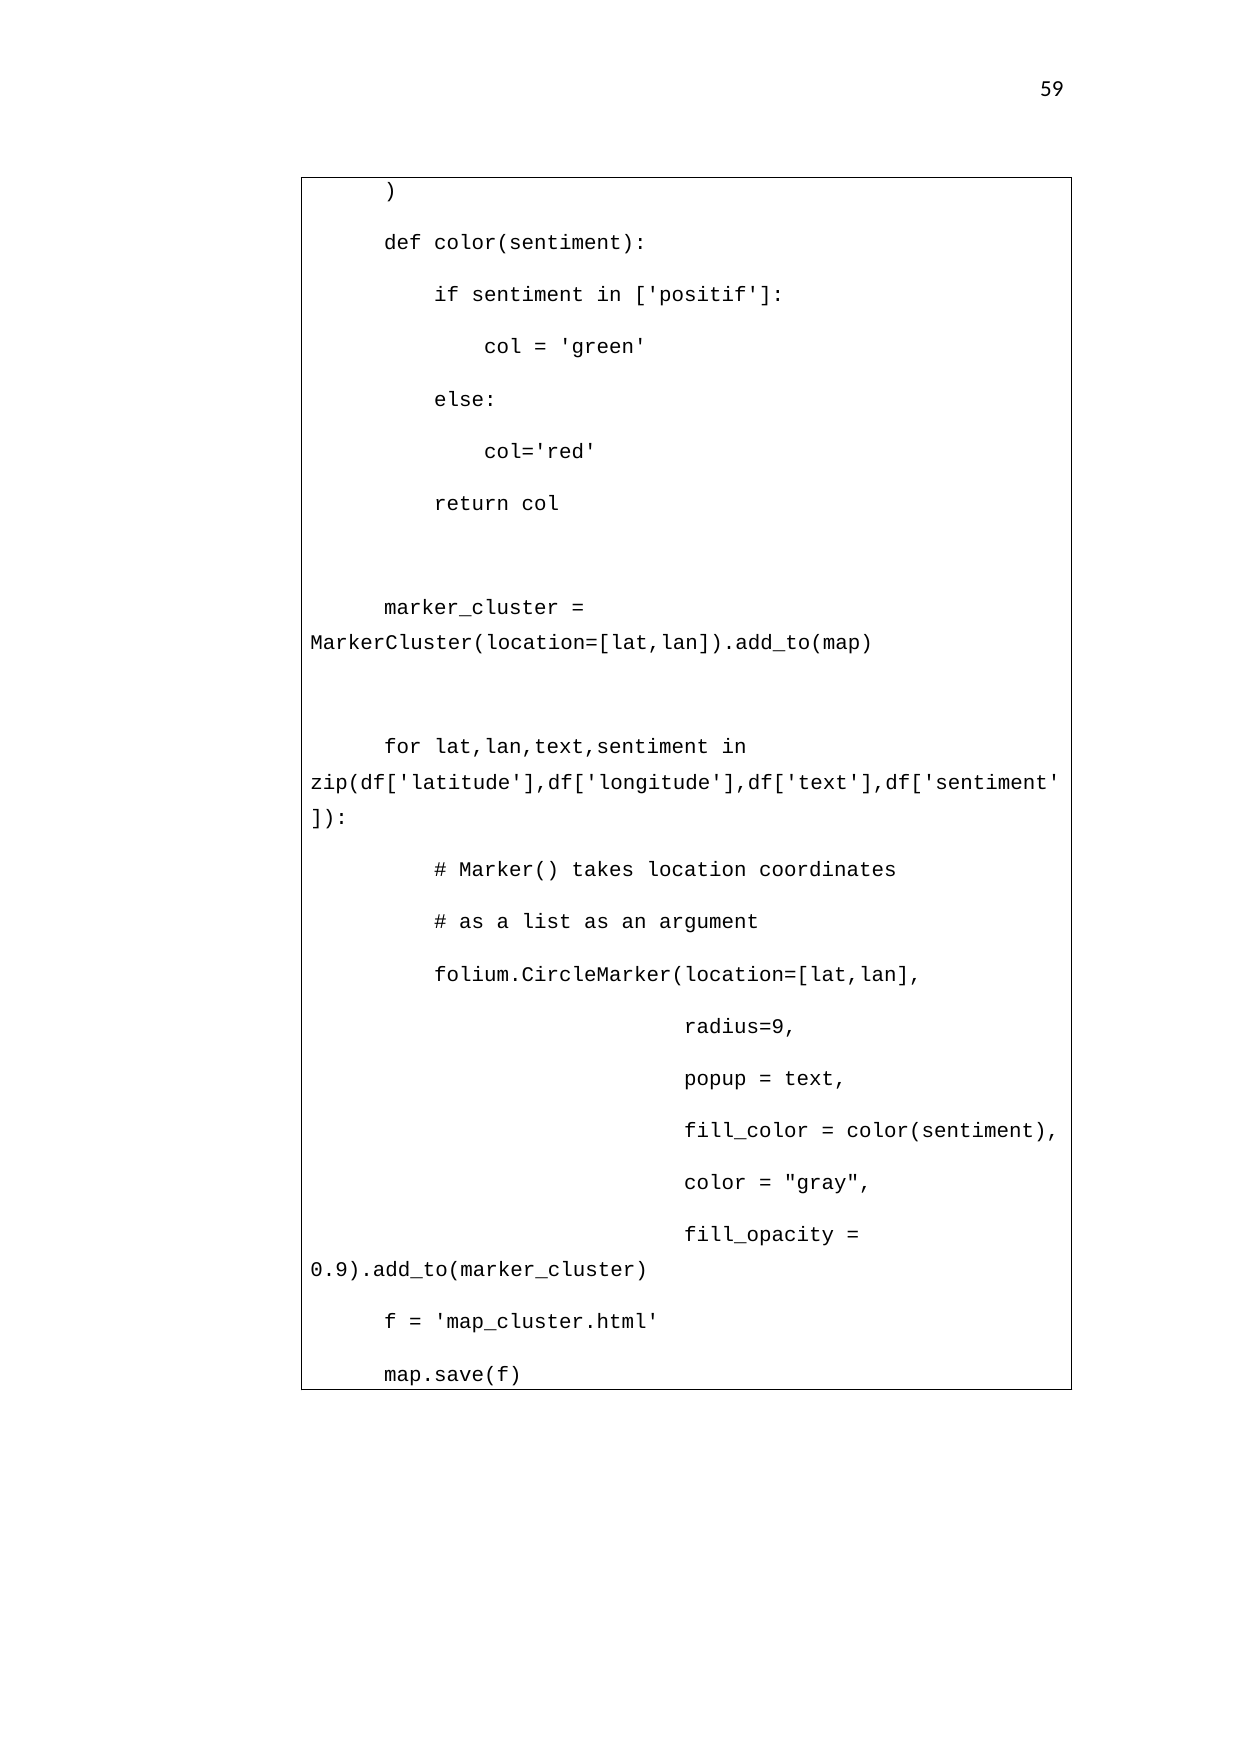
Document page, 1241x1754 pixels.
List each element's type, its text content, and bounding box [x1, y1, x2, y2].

text else: [302, 386, 1071, 412]
text fill_color = color(sentiment), [302, 1117, 1071, 1143]
text f = 'map_cluster.html' [302, 1308, 1071, 1335]
text map.save(f) [302, 1361, 1071, 1389]
text color = "gray", [302, 1169, 1071, 1196]
text col = 'green' [302, 333, 1071, 360]
text fill_opacity = 0.9).add_to(marker_cluster) [302, 1221, 1071, 1283]
text # as a list as an argument [302, 908, 1071, 935]
text if sentiment in ['positif']: [302, 281, 1071, 308]
text def color(sentiment): [302, 229, 1071, 256]
text folium.CircleMarker(location=[lat,lan], [302, 961, 1071, 987]
text radius=9, [302, 1013, 1071, 1039]
text # Marker() takes location coordinates [302, 856, 1071, 883]
text marker_cluster = MarkerCluster(location=[lat,lan]).add_to(map) [302, 594, 1071, 656]
text ) [302, 178, 1071, 204]
text for lat,lan,text,sentiment in zip(df['latitude'],df['longitude'],df['text'],df['sentiment']): [302, 733, 1071, 831]
text return col [302, 490, 1071, 516]
text col='red' [302, 438, 1071, 464]
text popup = text, [302, 1065, 1071, 1091]
